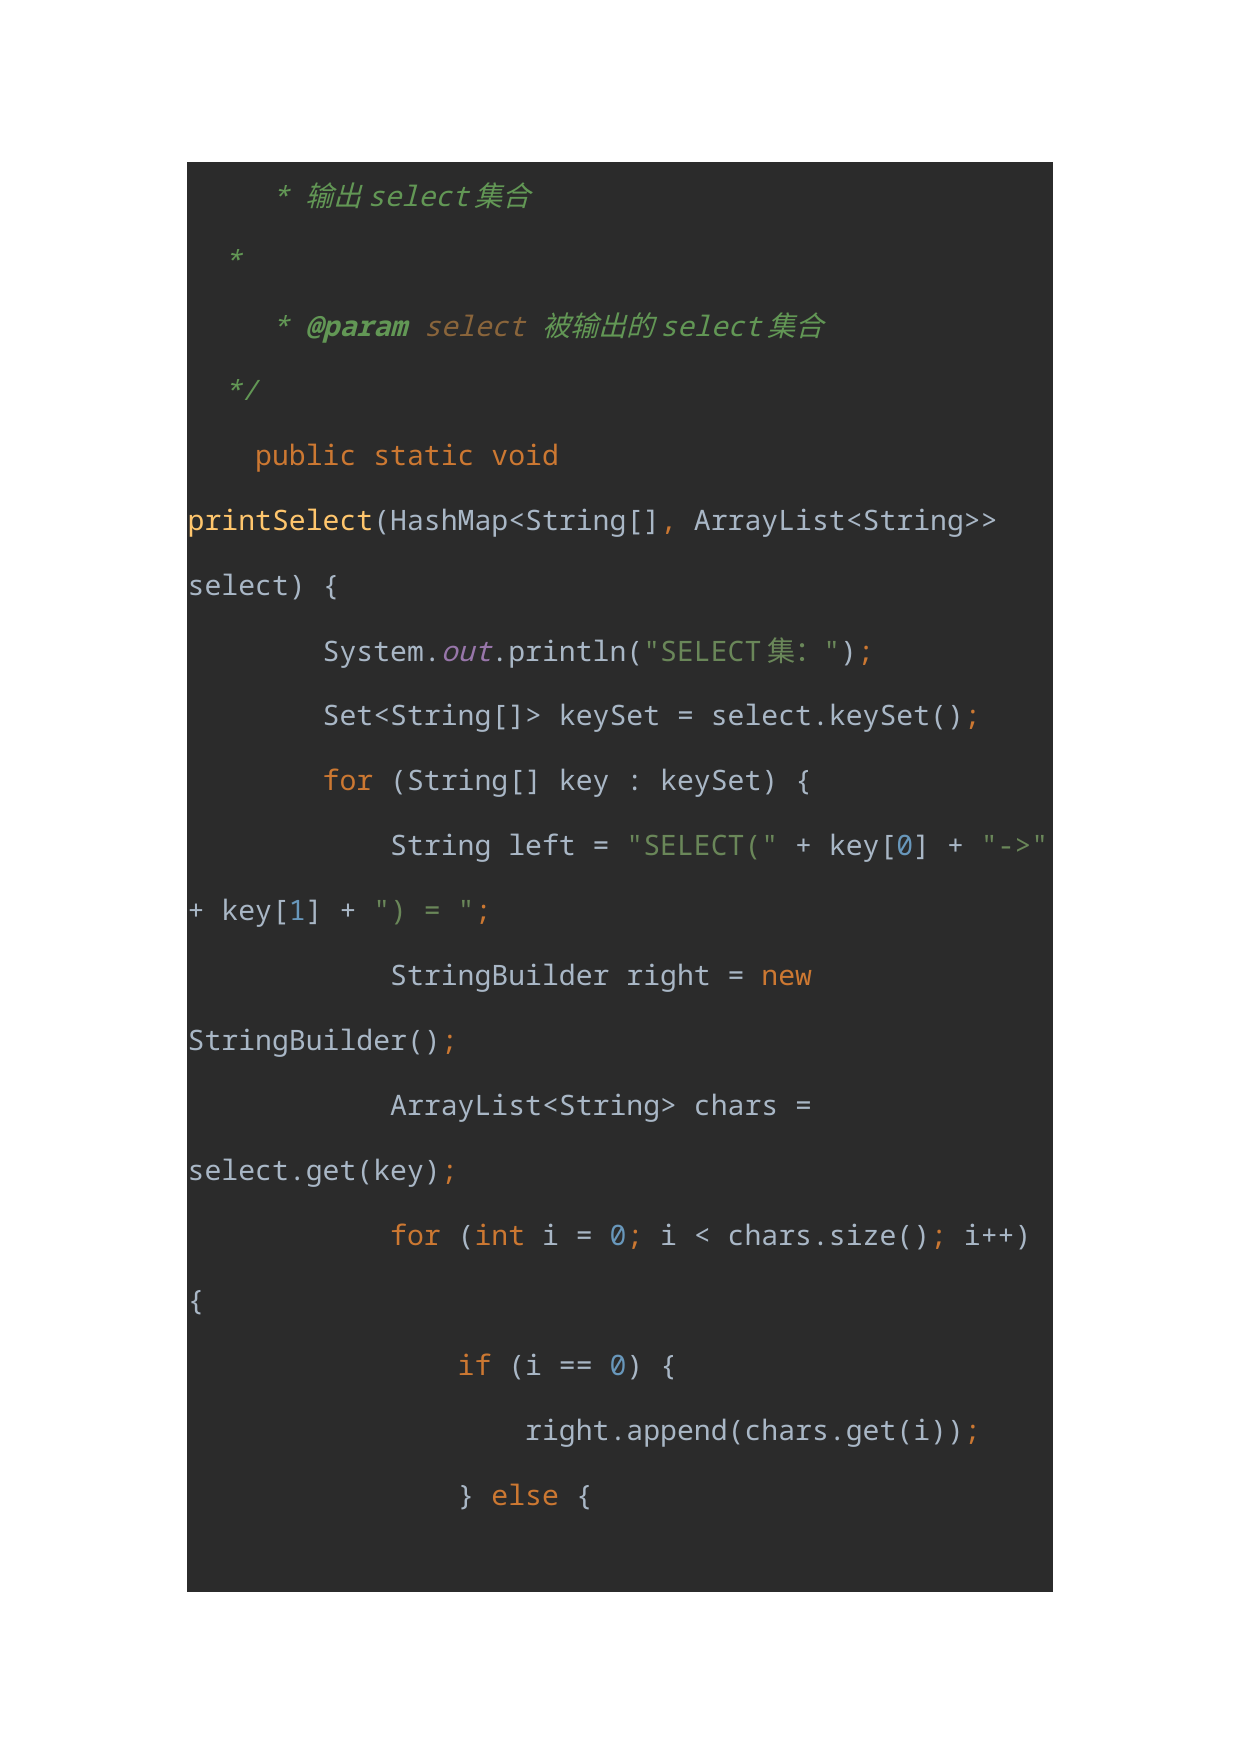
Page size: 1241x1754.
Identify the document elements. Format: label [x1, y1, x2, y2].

text [187, 162, 1053, 1592]
